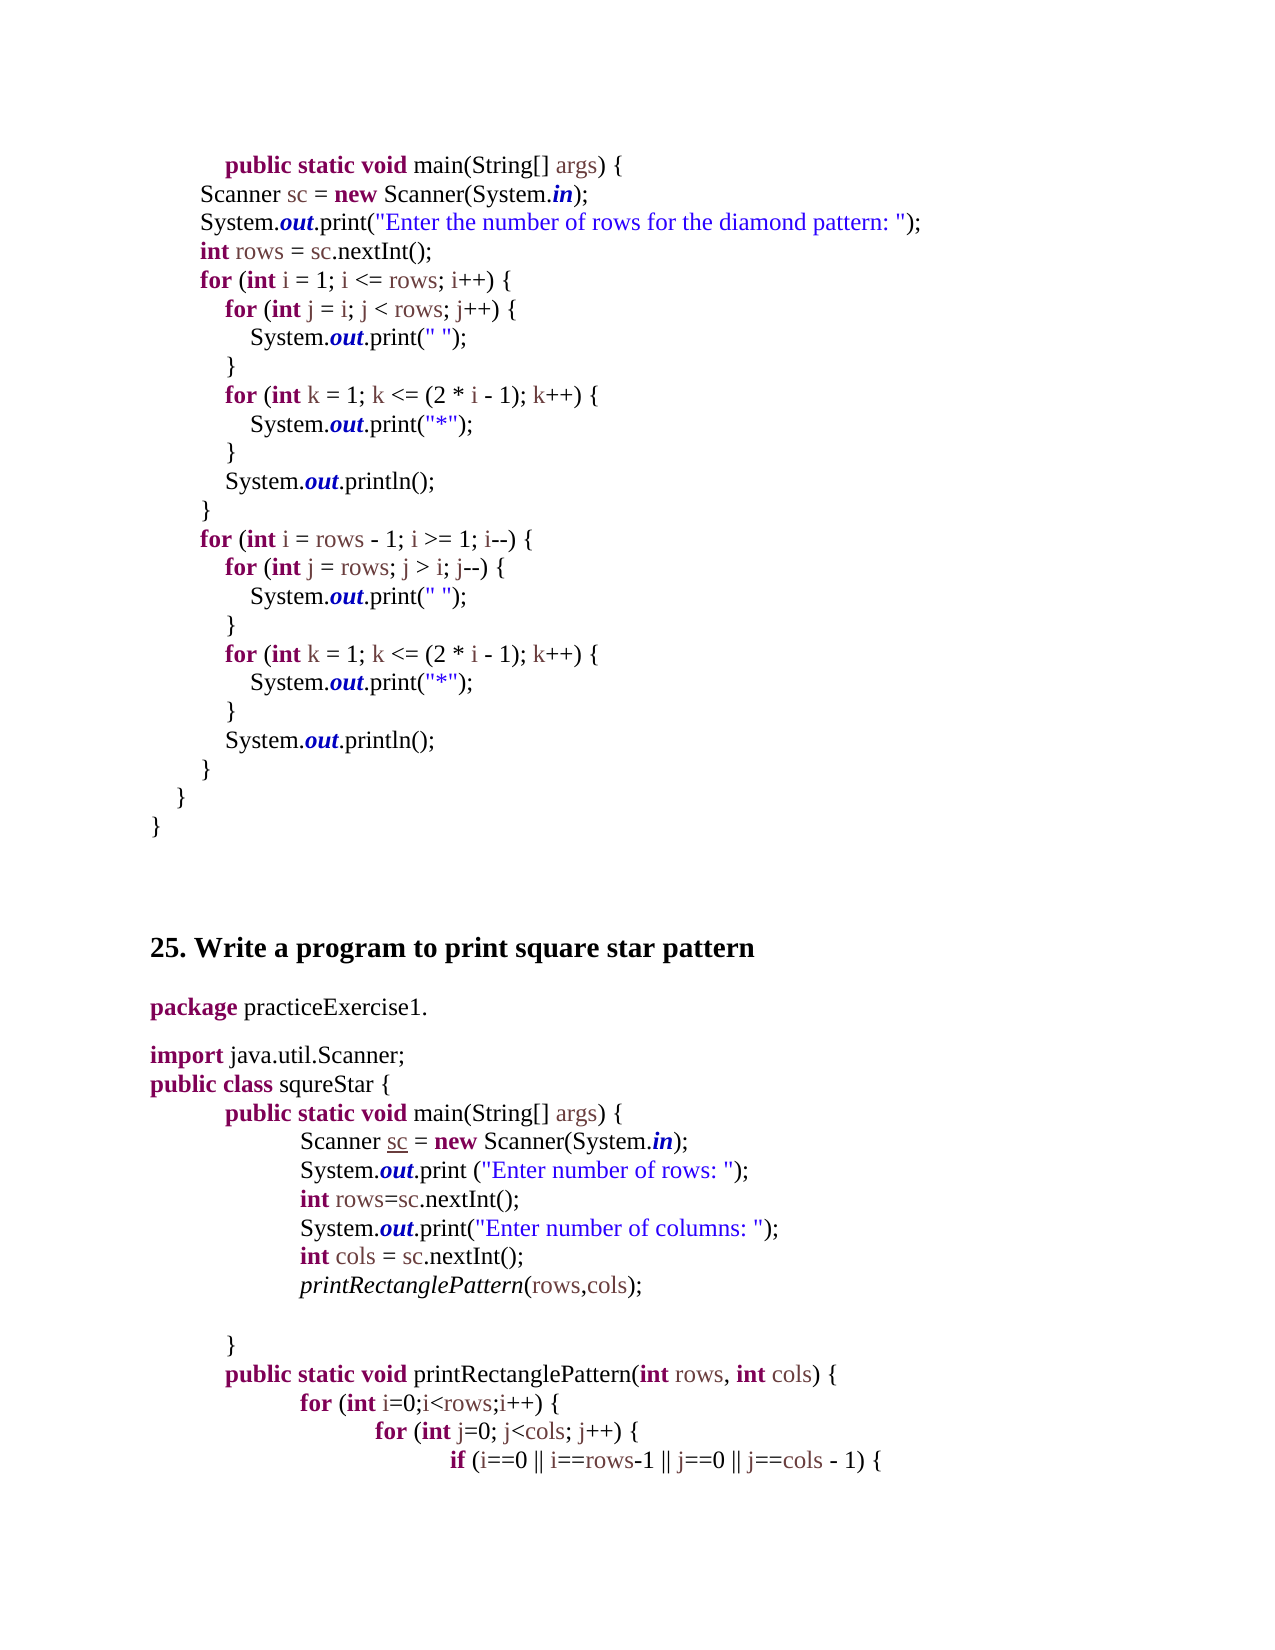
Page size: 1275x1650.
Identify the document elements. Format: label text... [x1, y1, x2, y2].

text } [150, 1330, 1125, 1359]
text public static void main(String[] args) { [150, 150, 1125, 179]
text if (i==0 || i==rows-1 || j==0 || j==cols - 1) { [150, 1445, 1125, 1474]
text System.out.print("Enter the number of rows for the diamond pattern: "); [150, 207, 1125, 236]
text Scanner sc = new Scanner(System.in); [150, 179, 1125, 207]
text } [150, 782, 1125, 811]
text public static void printRectanglePattern(int rows, int cols) { [150, 1359, 1125, 1388]
text for (int j=0; j<cols; j++) { [150, 1416, 1125, 1445]
text 25. Write a program to print square star pattern [150, 930, 1125, 964]
text } [150, 437, 1125, 466]
text for (int i = rows - 1; i >= 1; i--) { [150, 524, 1125, 552]
text } [150, 811, 1125, 840]
text package practiceExercise1. [150, 992, 1125, 1021]
text public class squreStar { [150, 1069, 1125, 1098]
text for (int i = 1; i <= rows; i++) { [150, 265, 1125, 294]
text System.out.println(); [150, 725, 1125, 754]
text System.out.print ("Enter number of rows: "); [150, 1155, 1125, 1184]
text int cols = sc.nextInt(); [150, 1241, 1125, 1270]
text printRectanglePattern(rows,cols); [150, 1270, 1125, 1299]
text int rows=sc.nextInt(); [150, 1184, 1125, 1213]
text System.out.print("Enter number of columns: "); [150, 1213, 1125, 1241]
text public static void main(String[] args) { [150, 1098, 1125, 1126]
text System.out.print(" "); [150, 581, 1125, 610]
text for (int k = 1; k <= (2 * i - 1); k++) { [150, 639, 1125, 667]
text System.out.print(" "); [150, 322, 1125, 351]
text for (int j = i; j < rows; j++) { [150, 294, 1125, 322]
text int rows = sc.nextInt(); [150, 236, 1125, 265]
text for (int j = rows; j > i; j--) { [150, 552, 1125, 581]
text System.out.print("*"); [150, 409, 1125, 437]
text } [150, 696, 1125, 725]
text } [150, 610, 1125, 639]
text } [150, 351, 1125, 380]
text System.out.println(); [150, 466, 1125, 495]
text System.out.print("*"); [150, 667, 1125, 696]
text for (int i=0;i<rows;i++) { [150, 1388, 1125, 1416]
text for (int k = 1; k <= (2 * i - 1); k++) { [150, 380, 1125, 409]
text } [150, 754, 1125, 782]
text } [150, 495, 1125, 524]
text import java.util.Scanner; [150, 1040, 1125, 1069]
text Scanner sc = new Scanner(System.in); [150, 1126, 1125, 1155]
